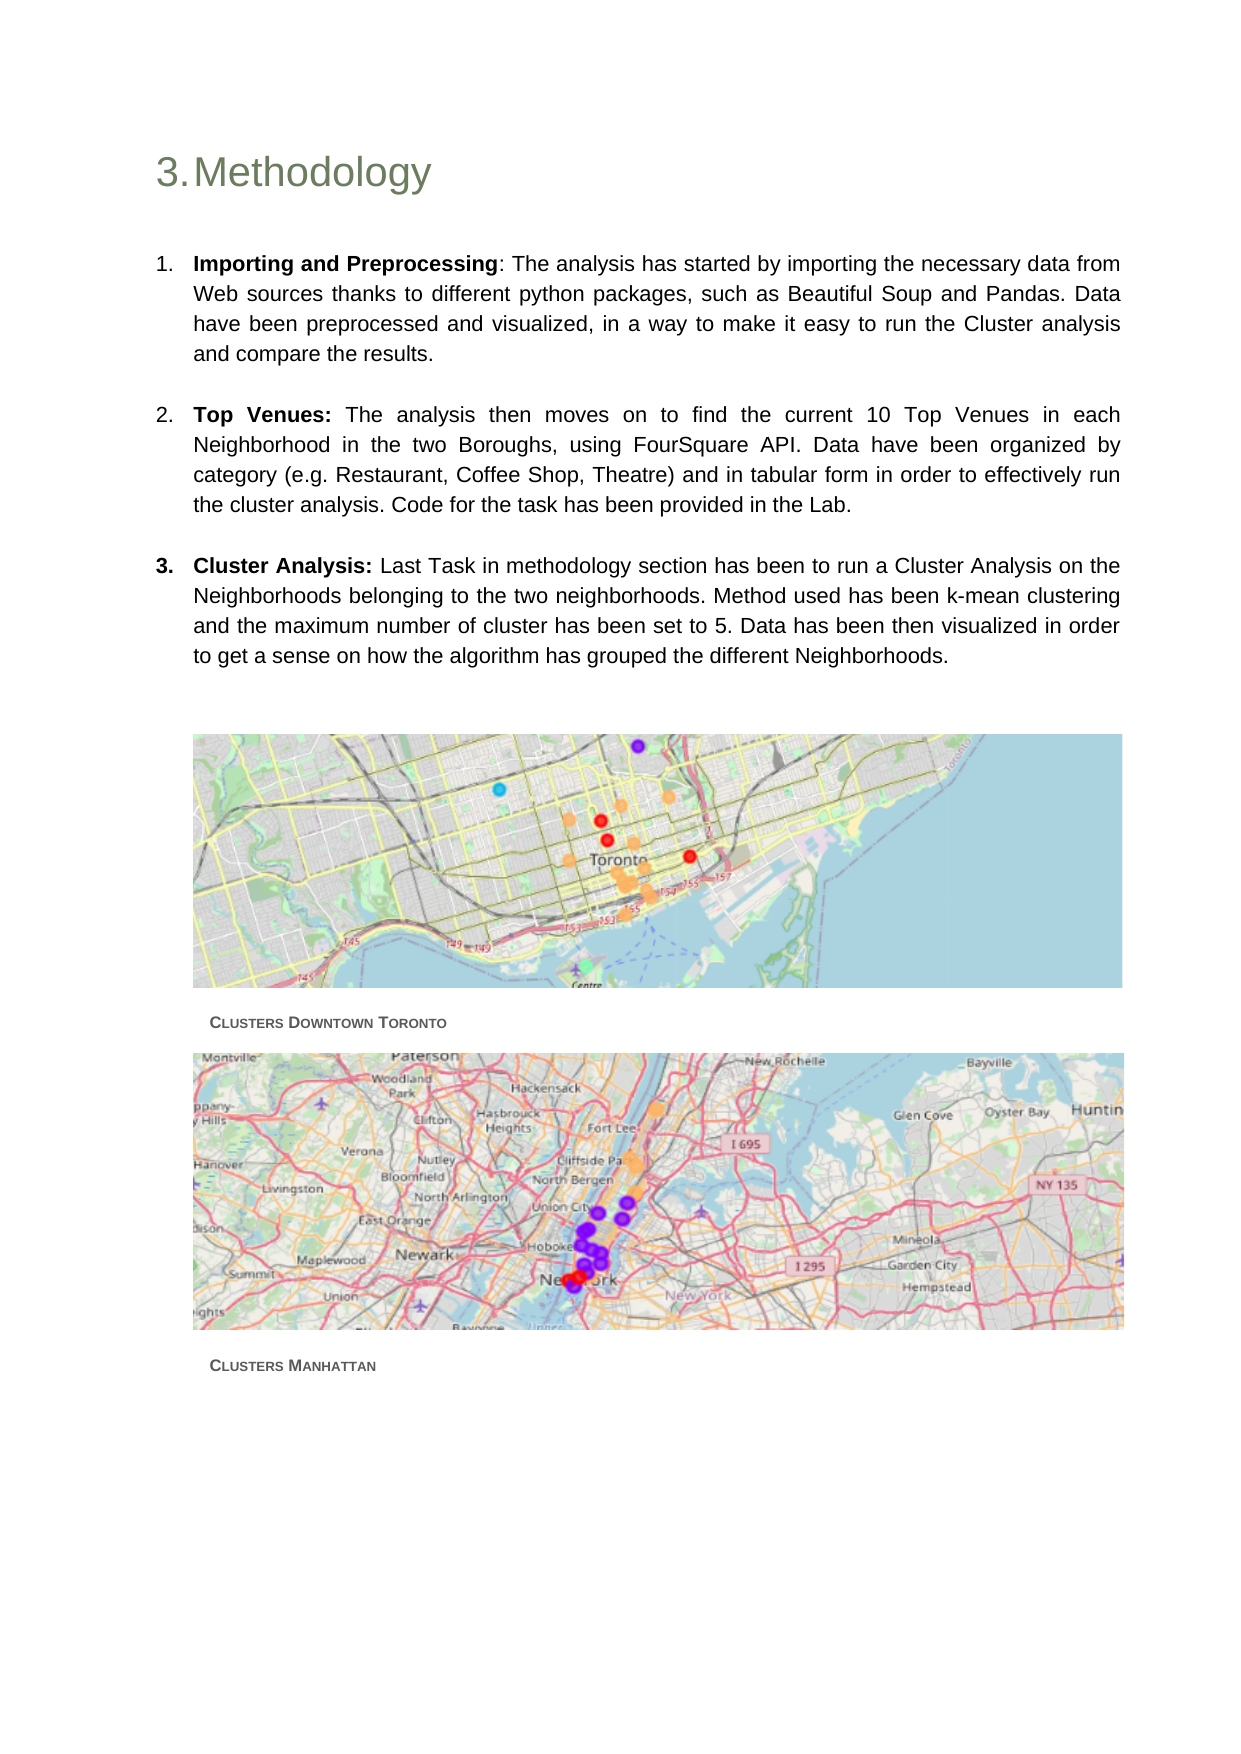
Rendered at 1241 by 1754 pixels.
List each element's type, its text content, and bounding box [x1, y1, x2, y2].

picture [193, 1053, 1125, 1330]
list Importing and Preprocessing: The analysis has started by importing the necessary data from Web sources thanks to different python packages, such as Beautiful Soup and Pandas. Data have been preprocessed and visualized, in a way to make it easy to run the Cluster analysis and compare the results. [156, 251, 1122, 367]
text Clusters Manhattan [118, 1356, 1122, 1375]
subtitle Methodology [156, 148, 1122, 196]
text Clusters Downtown Toronto [118, 1013, 1122, 1032]
list Cluster Analysis: Last Task in methodology section has been to run a Cluster Analysis on the Neighborhoods belonging to the two neighborhoods. Method used has been k-mean clustering and the maximum number of cluster has been set to 5. Data has been then visualized in order to get a sense on how the algorithm has grouped the different Neighborhoods. [156, 553, 1122, 669]
list Top Venues: The analysis then moves on to find the current 10 Top Venues in each Neighborhood in the two Boroughs, using FourSquare API. Data have been organized by category (e.g. Restaurant, Coffee Shop, Theatre) and in tabular form in order to effectively run the cluster analysis. Code for the task has been provided in the Lab. [156, 402, 1122, 518]
picture [193, 734, 1123, 988]
